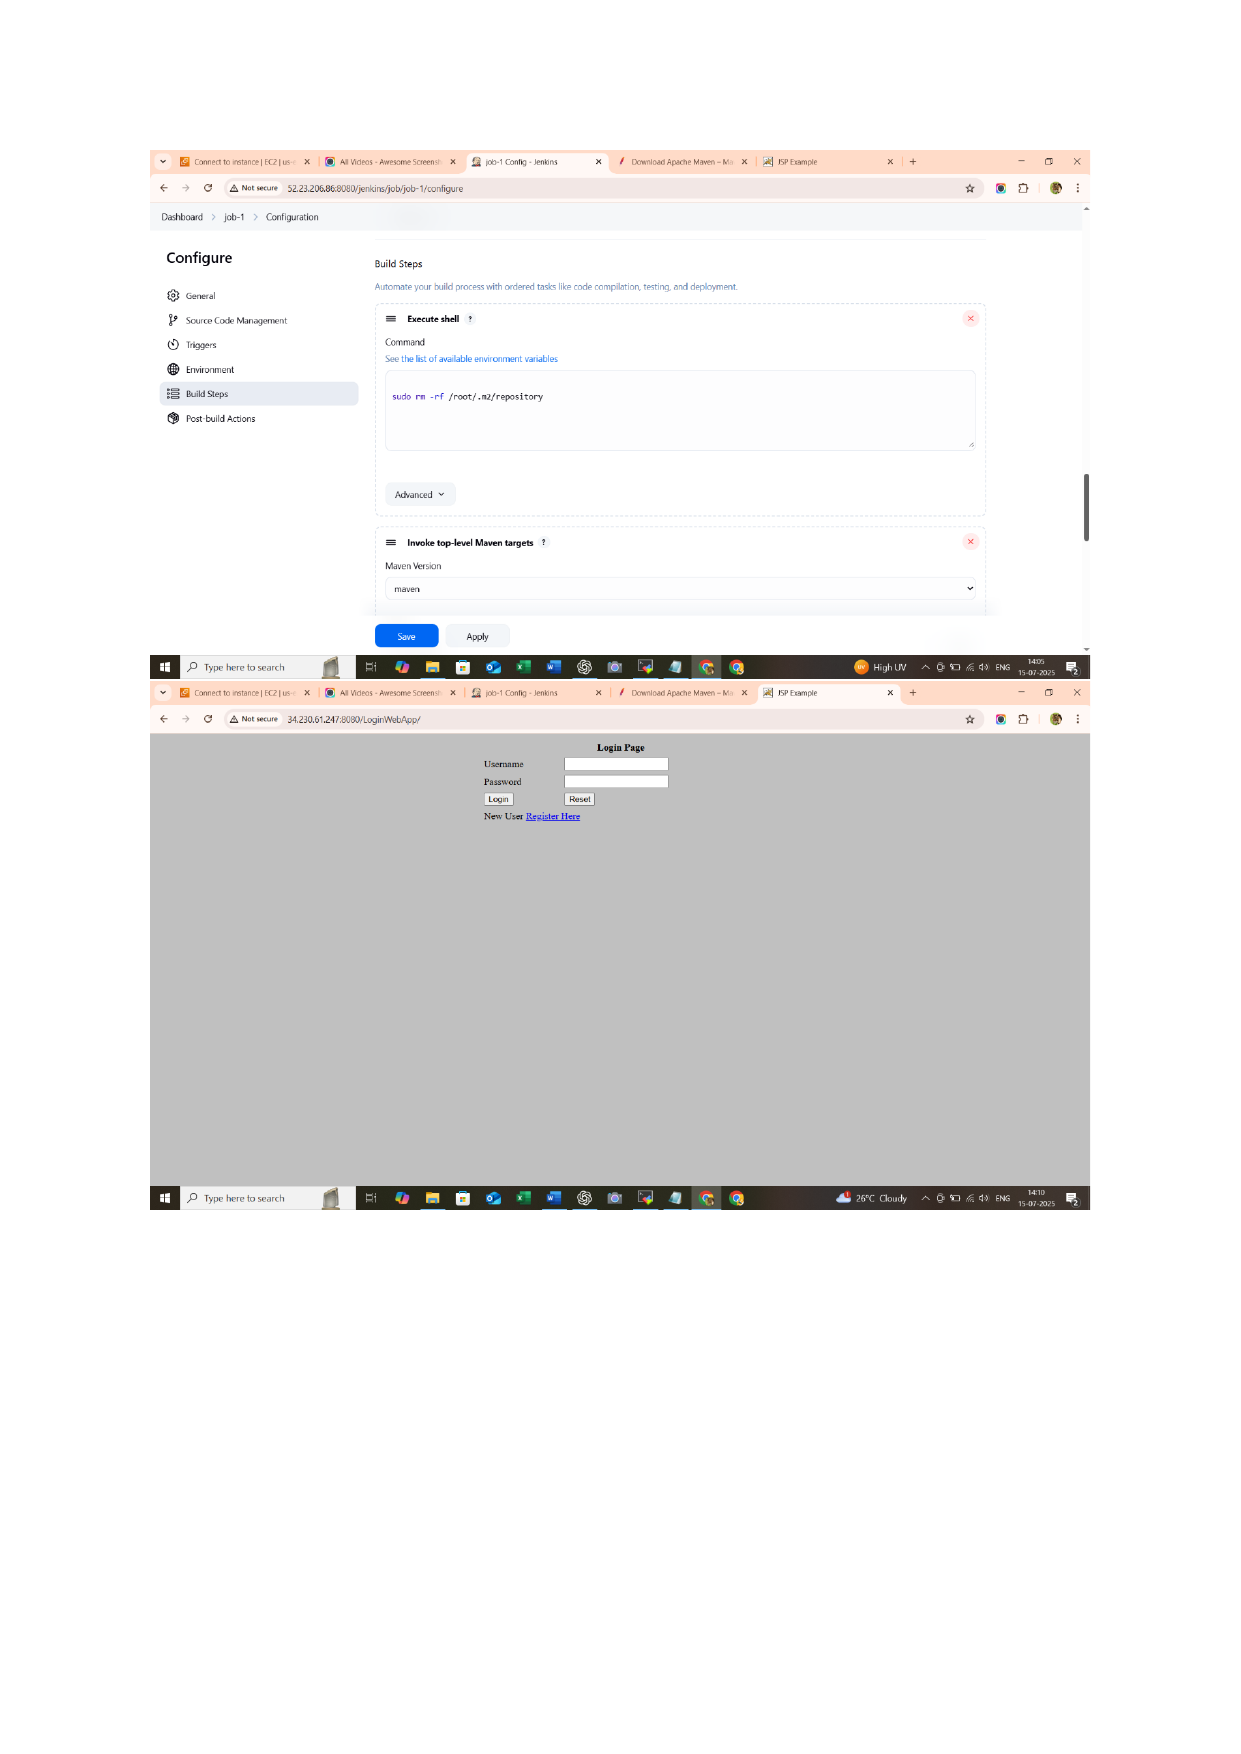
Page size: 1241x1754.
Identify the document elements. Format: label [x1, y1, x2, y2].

picture [150, 150, 1091, 679]
picture [150, 681, 1091, 1210]
